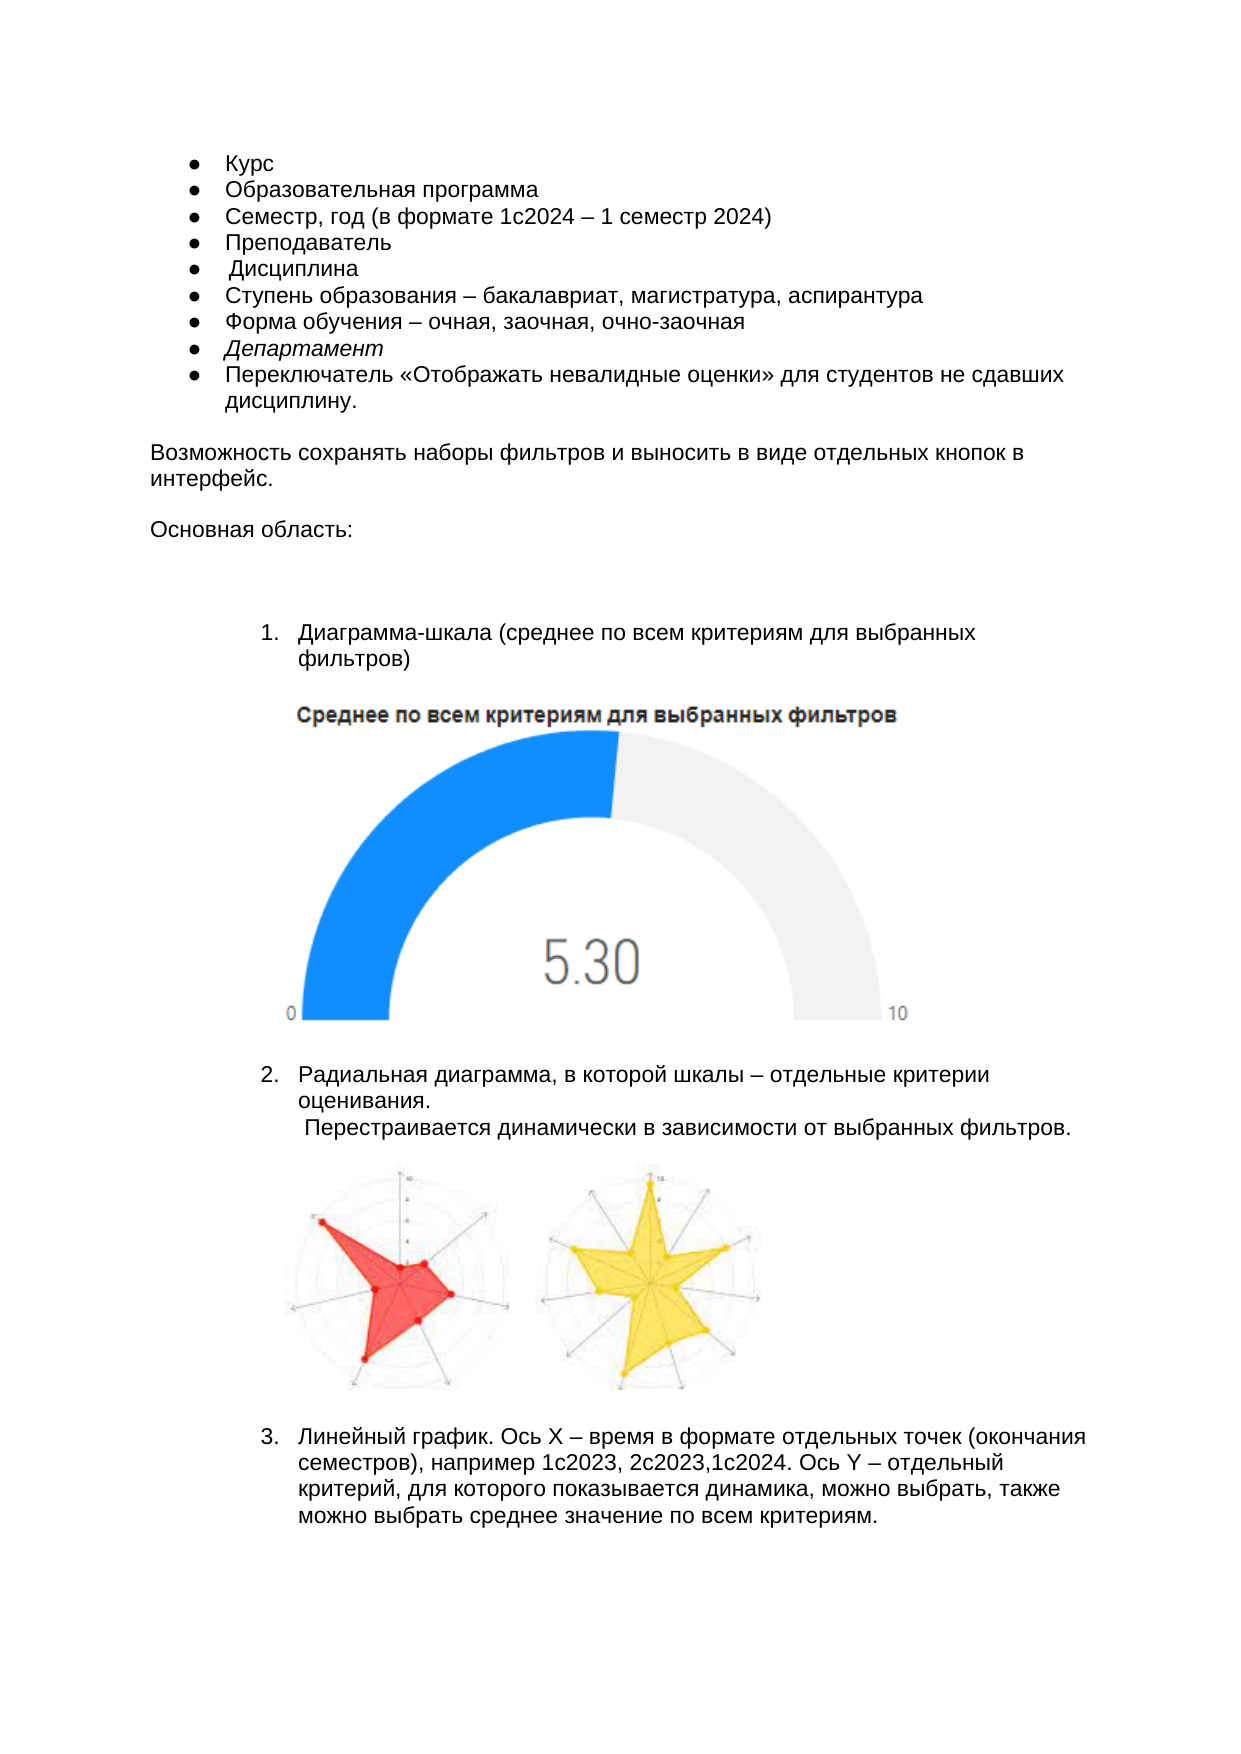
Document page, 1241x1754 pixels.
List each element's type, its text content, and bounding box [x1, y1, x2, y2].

list Переключатель «Отображать невалидные оценки» для студентов не сдавших дисциплину. [187, 361, 1090, 413]
list Семестр, год (в формате 1с2024 – 1 семестр 2024) [187, 203, 1090, 229]
list Дисциплина [187, 255, 1090, 282]
picture [260, 696, 927, 1036]
list Ступень образования – бакалавриат, магистратура, аспирантура [187, 282, 1090, 308]
text 1. Диаграмма-шкала (среднее по всем критериям для выбранных фильтров) [260, 619, 1090, 672]
text Основная область: [150, 516, 1090, 543]
text Возможность сохранять наборы фильтров и выносить в виде отдельных кнопок в интерфейс. [150, 438, 1090, 491]
text 3. Линейный график. Ось X – время в формате отдельных точек (окончания семестров), например 1с2023, 2с2023,1с2024. Ось Y – отдельный критерий, для которого показывается динамика, можно выбрать, также можно выбрать среднее значение по всем критериям. [260, 1423, 1090, 1528]
list Курс [187, 150, 1090, 176]
list Форма обучения – очная, заочная, очно-заочная [187, 308, 1090, 334]
list Преподаватель [187, 229, 1090, 255]
list Образовательная программа [187, 176, 1090, 203]
list Департамент [187, 334, 1090, 361]
picture [260, 1164, 790, 1398]
text 2. Радиальная диаграмма, в которой шкалы – отдельные критерии оценивания. Перестраивается динамически в зависимости от выбранных фильтров. [260, 1061, 1090, 1140]
